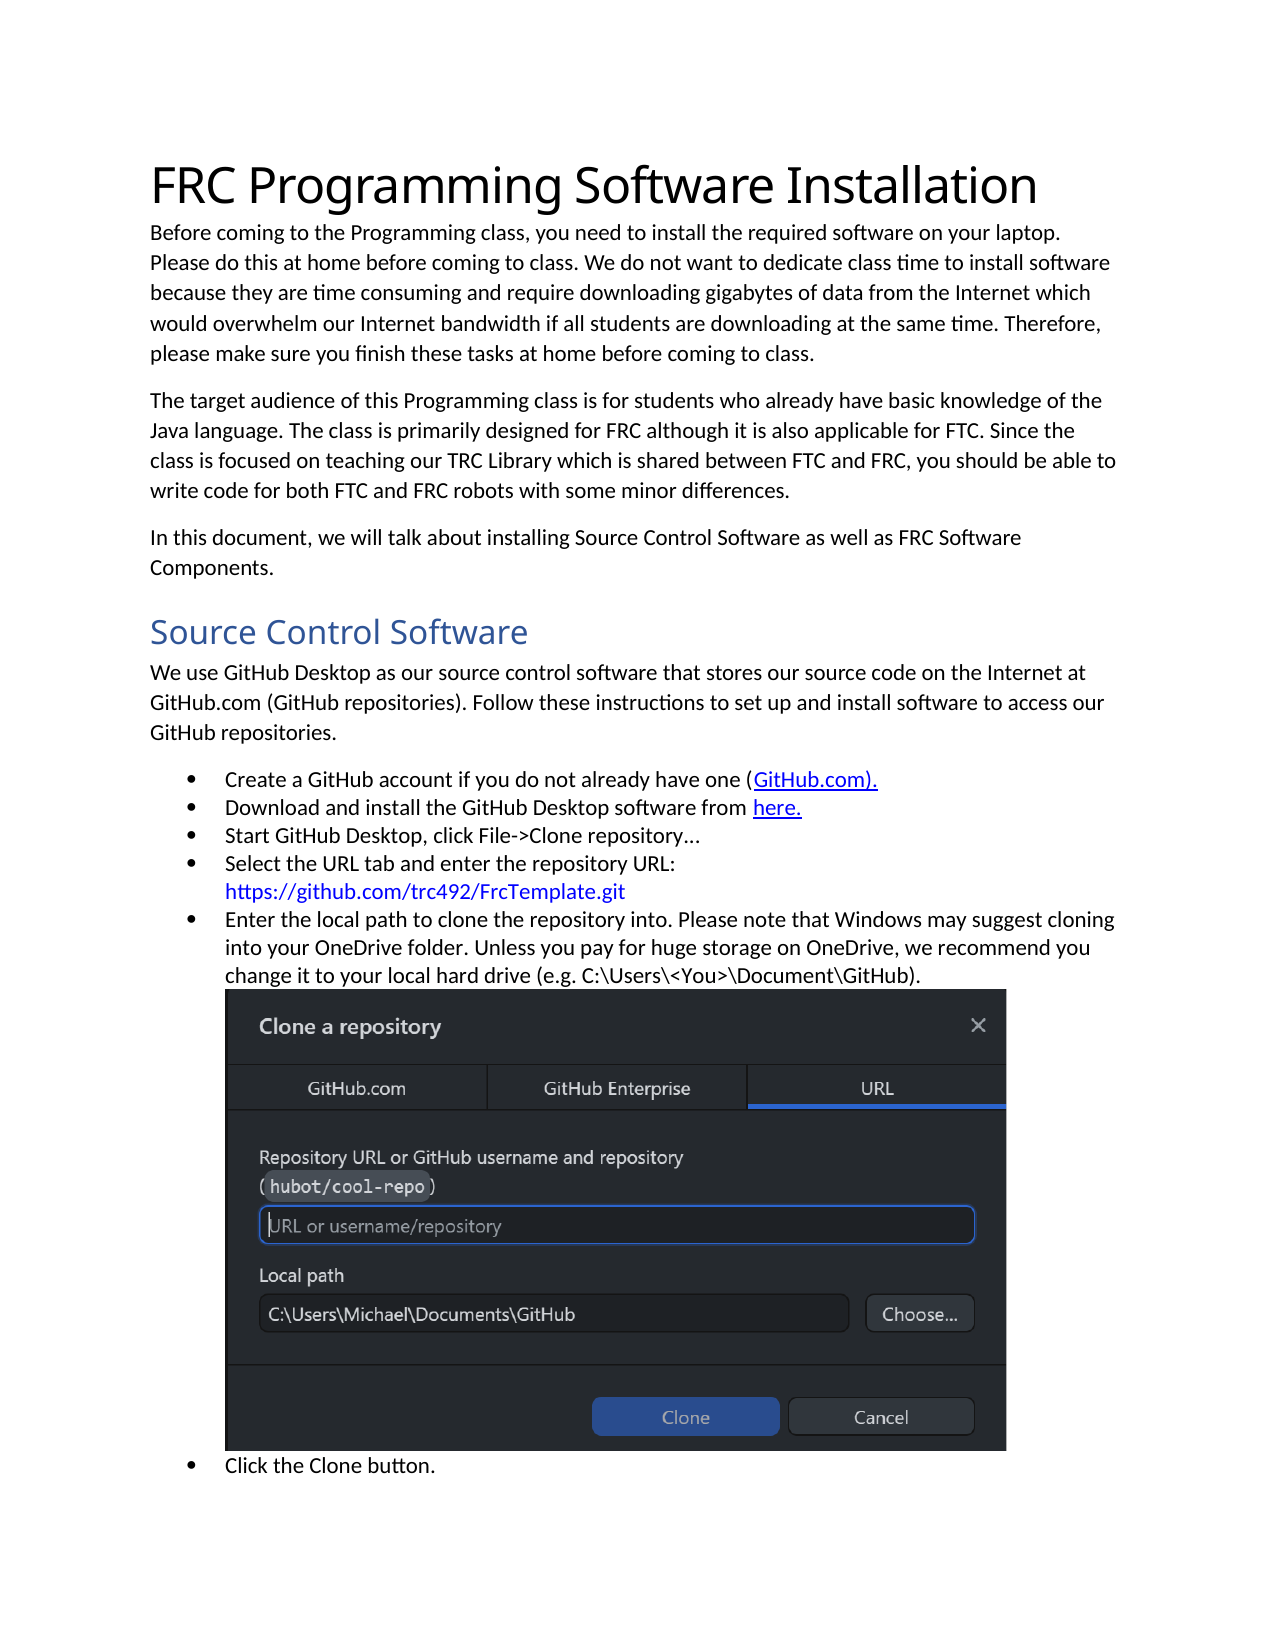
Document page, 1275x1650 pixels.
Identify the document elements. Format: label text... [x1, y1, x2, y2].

text Before coming to the Programming class, you need to install the required software on your laptop. Please do this at home before coming to class. We do not want to dedicate class time to install software because they are time consuming and require downloading gigabytes of data from the Internet which would overwhelm our Internet bandwidth if all students are downloading at the same time. Therefore, please make sure you finish these tasks at home before coming to class. [150, 218, 1125, 367]
text The target audience of this Programming class is for students who already have basic knowledge of the Java language. The class is primarily designed for FRC although it is also applicable for FTC. Since the class is focused on teaching our TRC Library which is shared between FTC and FRC, you should be able to write code for both FTC and FRC robots with some minor differences. [150, 386, 1125, 504]
list Download and install the GitHub Desktop software from here. [187, 793, 1125, 821]
list Select the URL tab and enter the repository URL: https://github.com/trc492/FrcTemplate.git [187, 849, 1125, 905]
title FRC Programming Software Installation [150, 150, 1125, 218]
list Create a GitHub account if you do not already have one (GitHub.com). [187, 765, 1125, 793]
subtitle Source Control Software [150, 609, 1125, 654]
picture [225, 989, 1007, 1451]
list Click the Clone button. [187, 1451, 1125, 1479]
text In this document, we will talk about installing Source Control Software as well as FRC Software Components. [150, 523, 1125, 582]
text We use GitHub Desktop as our source control software that stores our source code on the Internet at GitHub.com (GitHub repositories). Follow these instructions to set up and install software to access our GitHub repositories. [150, 658, 1125, 746]
list Start GitHub Desktop, click File->Clone repository... [187, 821, 1125, 849]
